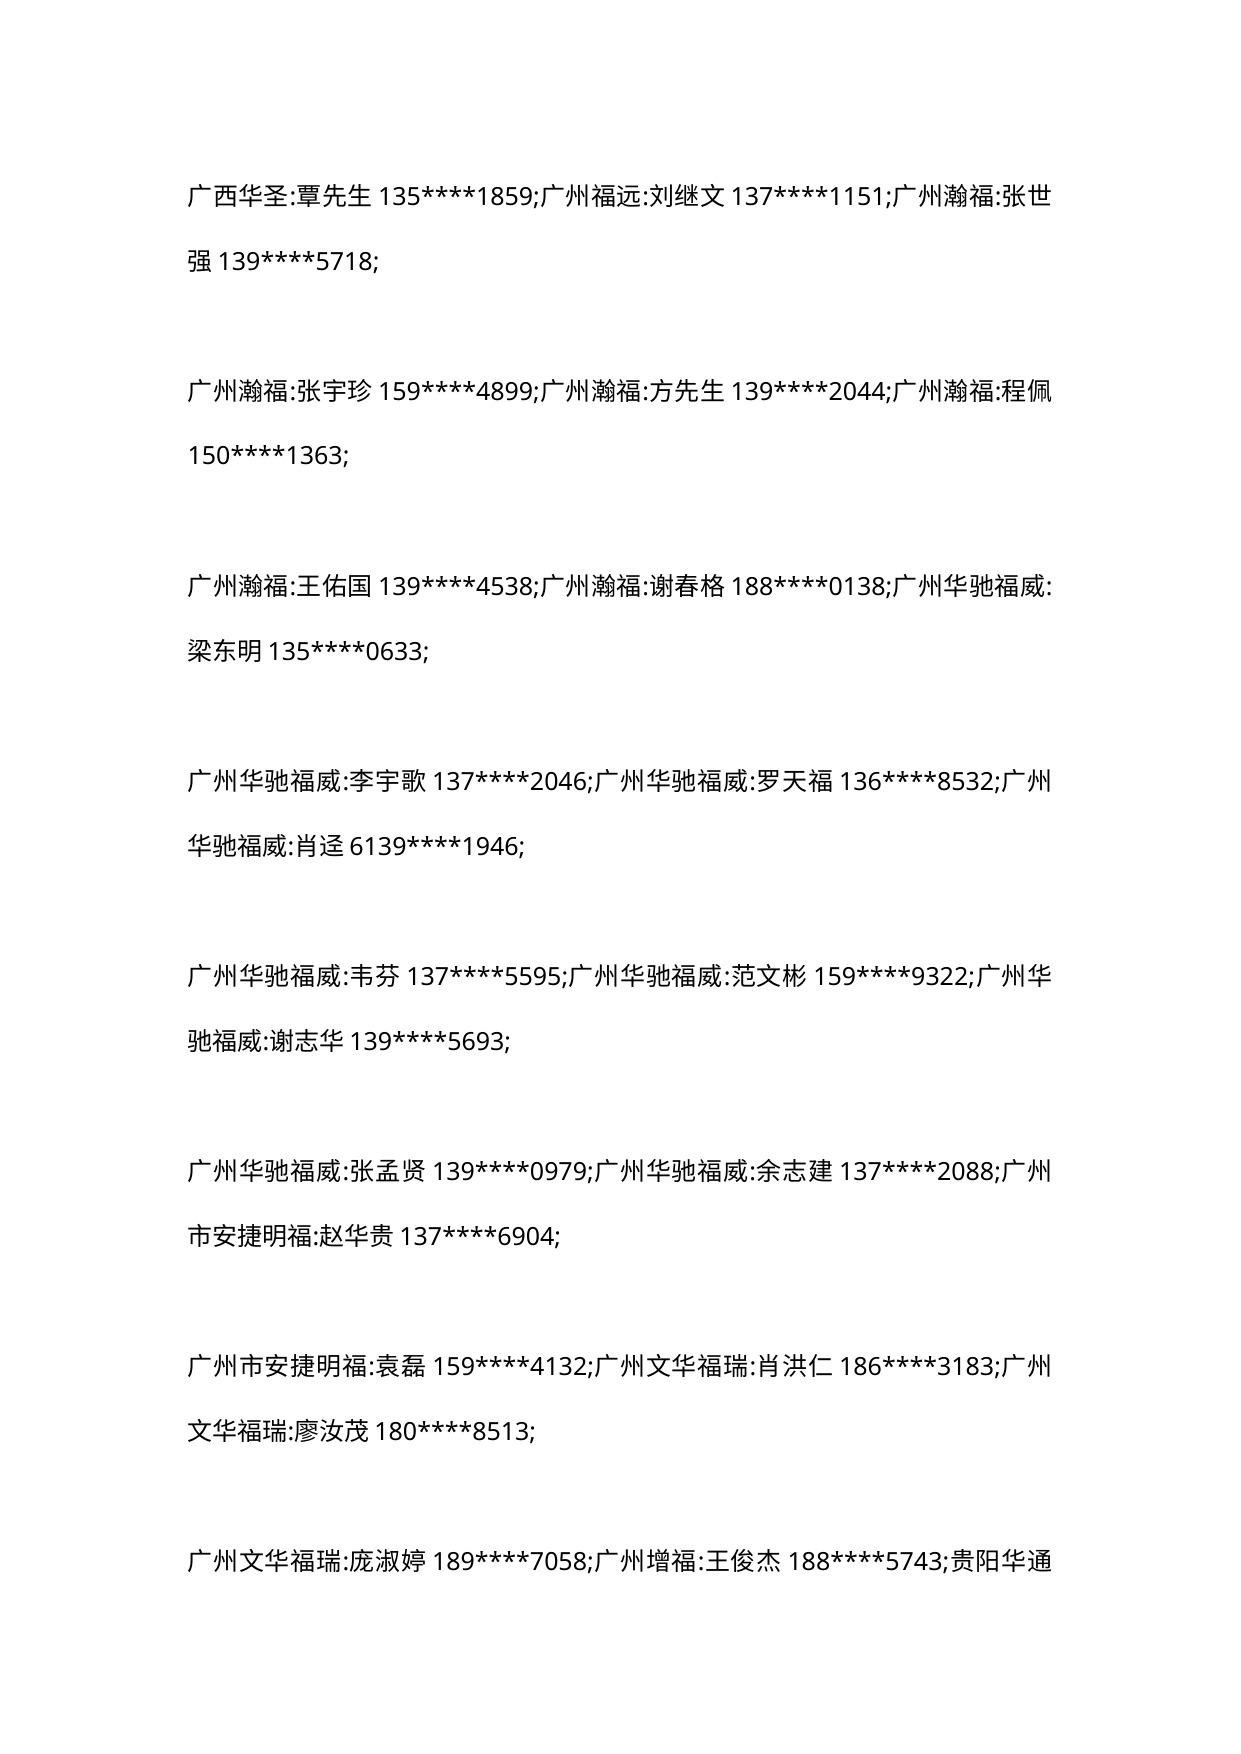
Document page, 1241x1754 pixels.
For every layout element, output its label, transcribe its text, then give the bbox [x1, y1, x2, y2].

text 广州华驰福威:韦芬137****5595;广州华驰福威:范文彬159****9322;广州华驰福威:谢志华139****5693; [187, 942, 1053, 1072]
text 广州瀚福:王佑国139****4538;广州瀚福:谢春格188****0138;广州华驰福威:梁东明135****0633; [187, 552, 1053, 682]
text 广州华驰福威:张孟贤139****0979;广州华驰福威:余志建137****2088;广州市安捷明福:赵华贵137****6904; [187, 1137, 1053, 1267]
text 广州市安捷明福:袁磊159****4132;广州文华福瑞:肖洪仁186****3183;广州文华福瑞:廖汝茂180****8513; [187, 1332, 1053, 1462]
text 广州瀚福:张宇珍159****4899;广州瀚福:方先生139****2044;广州瀚福:程佩150****1363; [187, 357, 1053, 487]
text 广西华圣:覃先生135****1859;广州福远:刘继文137****1151;广州瀚福:张世强139****5718; [187, 162, 1053, 292]
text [187, 1527, 1053, 1592]
text 广州华驰福威:李宇歌137****2046;广州华驰福威:罗天福136****8532;广州华驰福威:肖迳6139****1946; [187, 747, 1053, 877]
